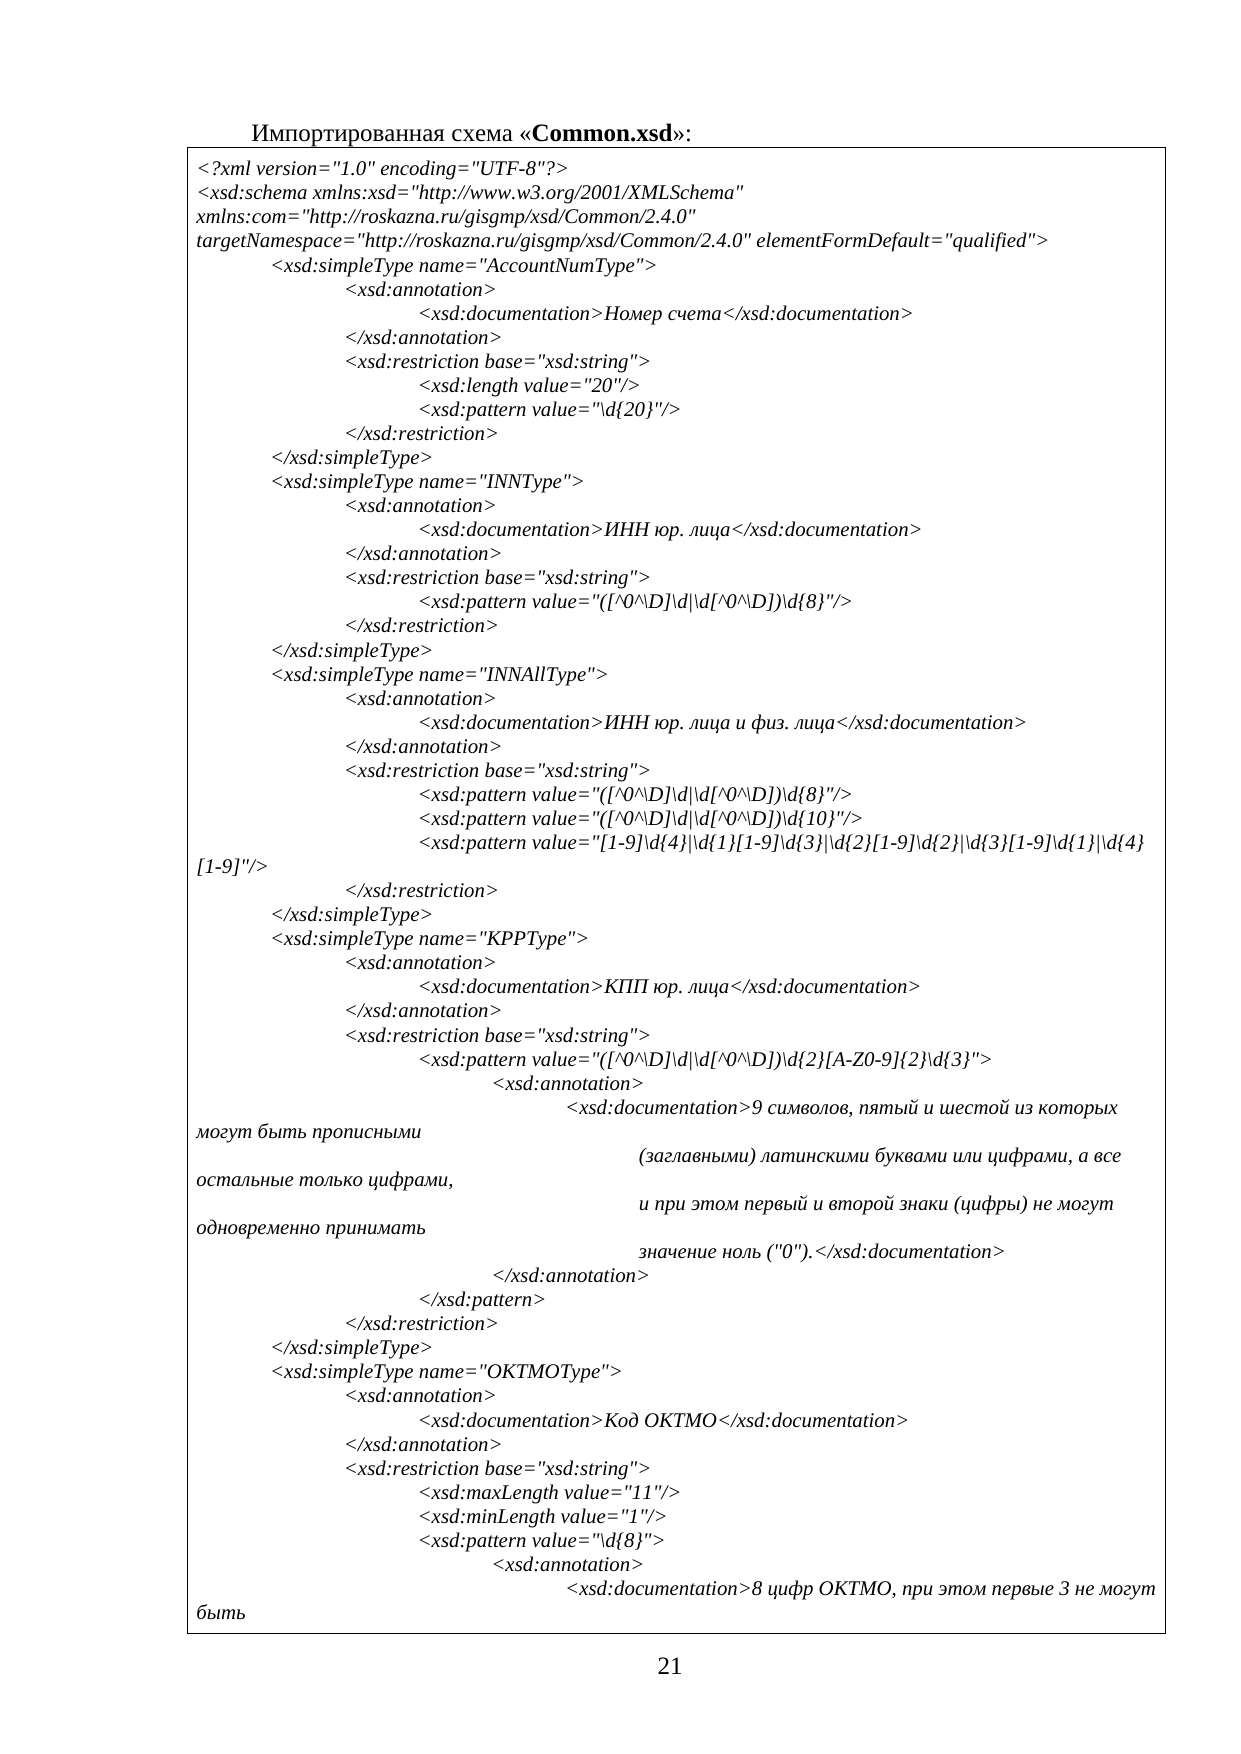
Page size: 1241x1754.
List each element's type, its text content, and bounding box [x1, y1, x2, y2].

text Импортированная схема «Common.xsd»: [177, 118, 1162, 147]
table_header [188, 148, 1165, 1632]
